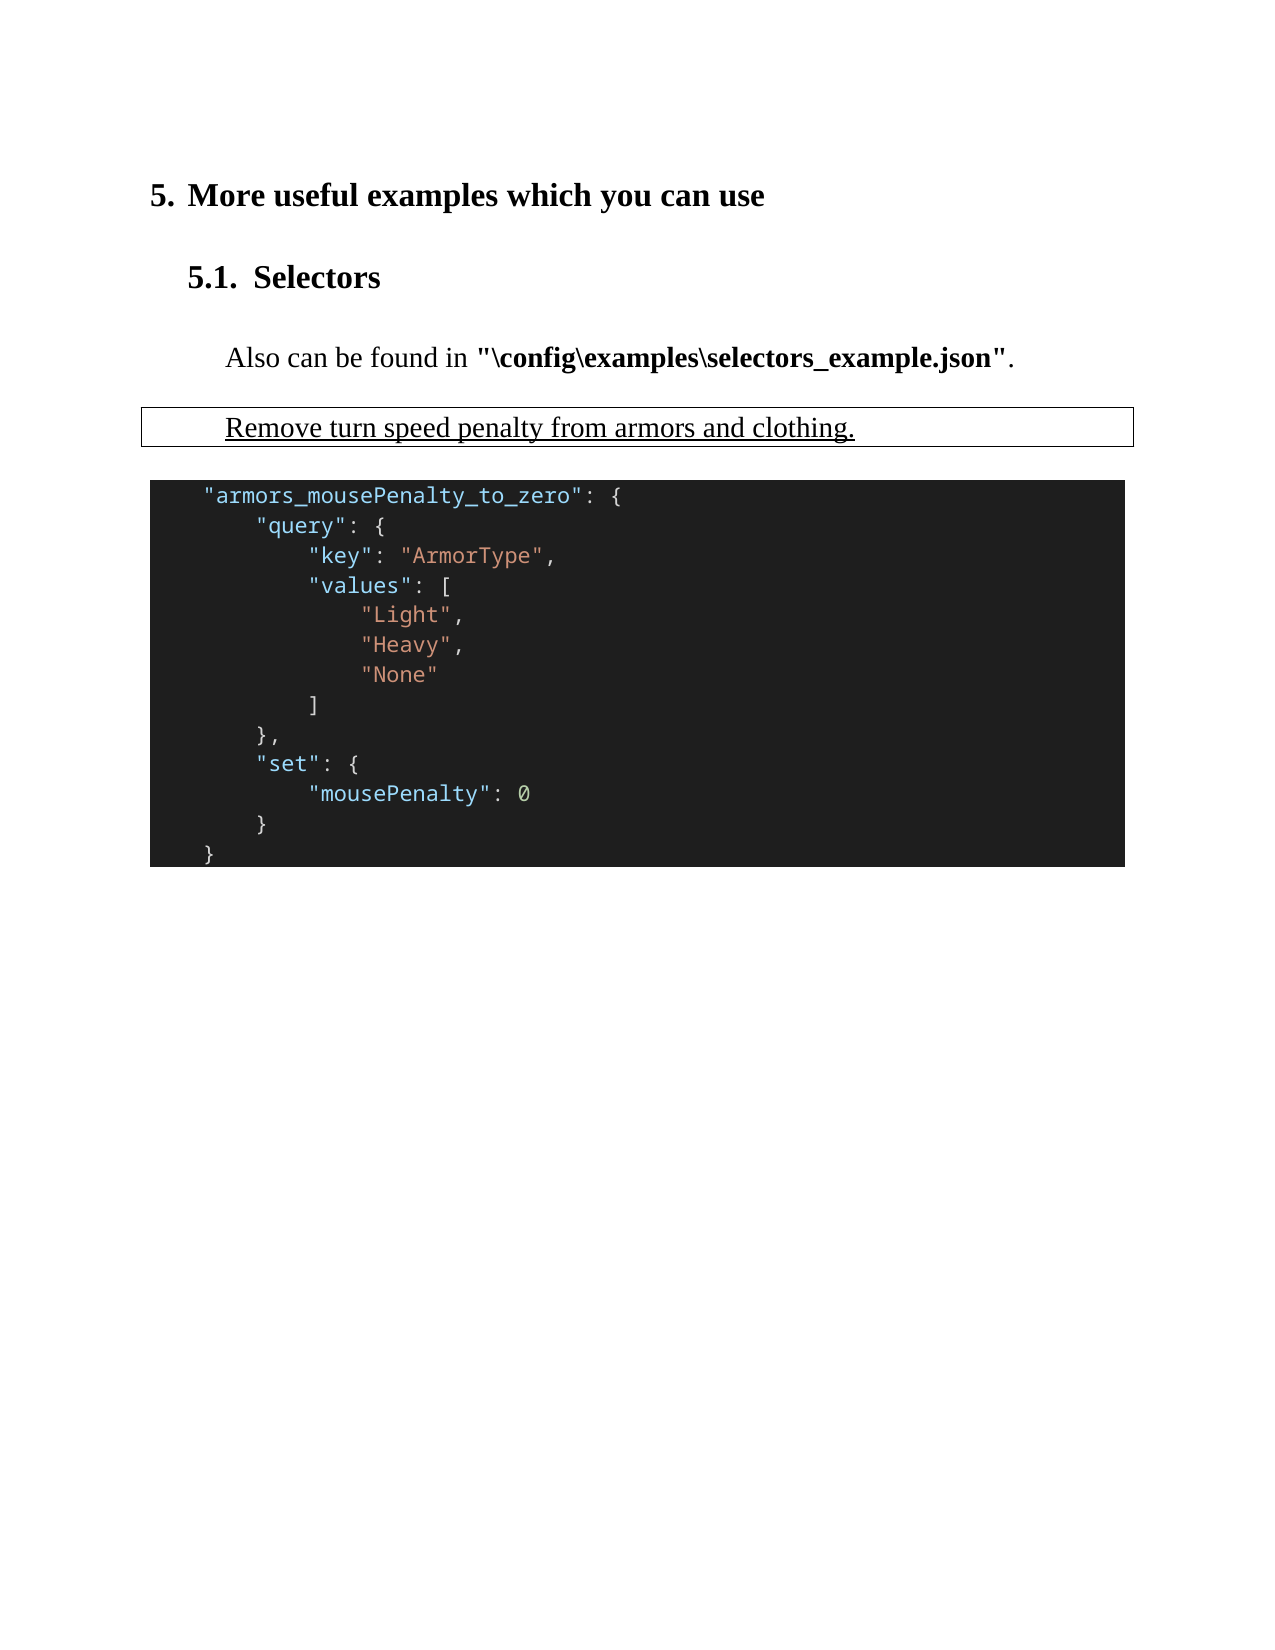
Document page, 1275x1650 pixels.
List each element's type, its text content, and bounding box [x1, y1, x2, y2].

text } [150, 808, 1125, 838]
text "values": [ [150, 569, 1125, 599]
text "set": { [150, 748, 1125, 778]
subtitle More useful examples which you can use [150, 175, 1125, 213]
text "mousePenalty": 0 [150, 778, 1125, 808]
text Remove turn speed penalty from armors and clothing. [142, 408, 1133, 446]
text ] [150, 689, 1125, 718]
text Also can be found in "\config\examples\selectors_example.json". [150, 340, 1125, 373]
text "query": { [150, 510, 1125, 540]
text "Light", [150, 599, 1125, 629]
subtitle Selectors [187, 257, 1125, 296]
text "Heavy", [150, 629, 1125, 659]
text "armors_mousePenalty_to_zero": { [150, 480, 1125, 510]
text } [150, 838, 1125, 867]
text "None" [150, 659, 1125, 689]
text }, [150, 718, 1125, 748]
text "key": "ArmorType", [150, 540, 1125, 569]
